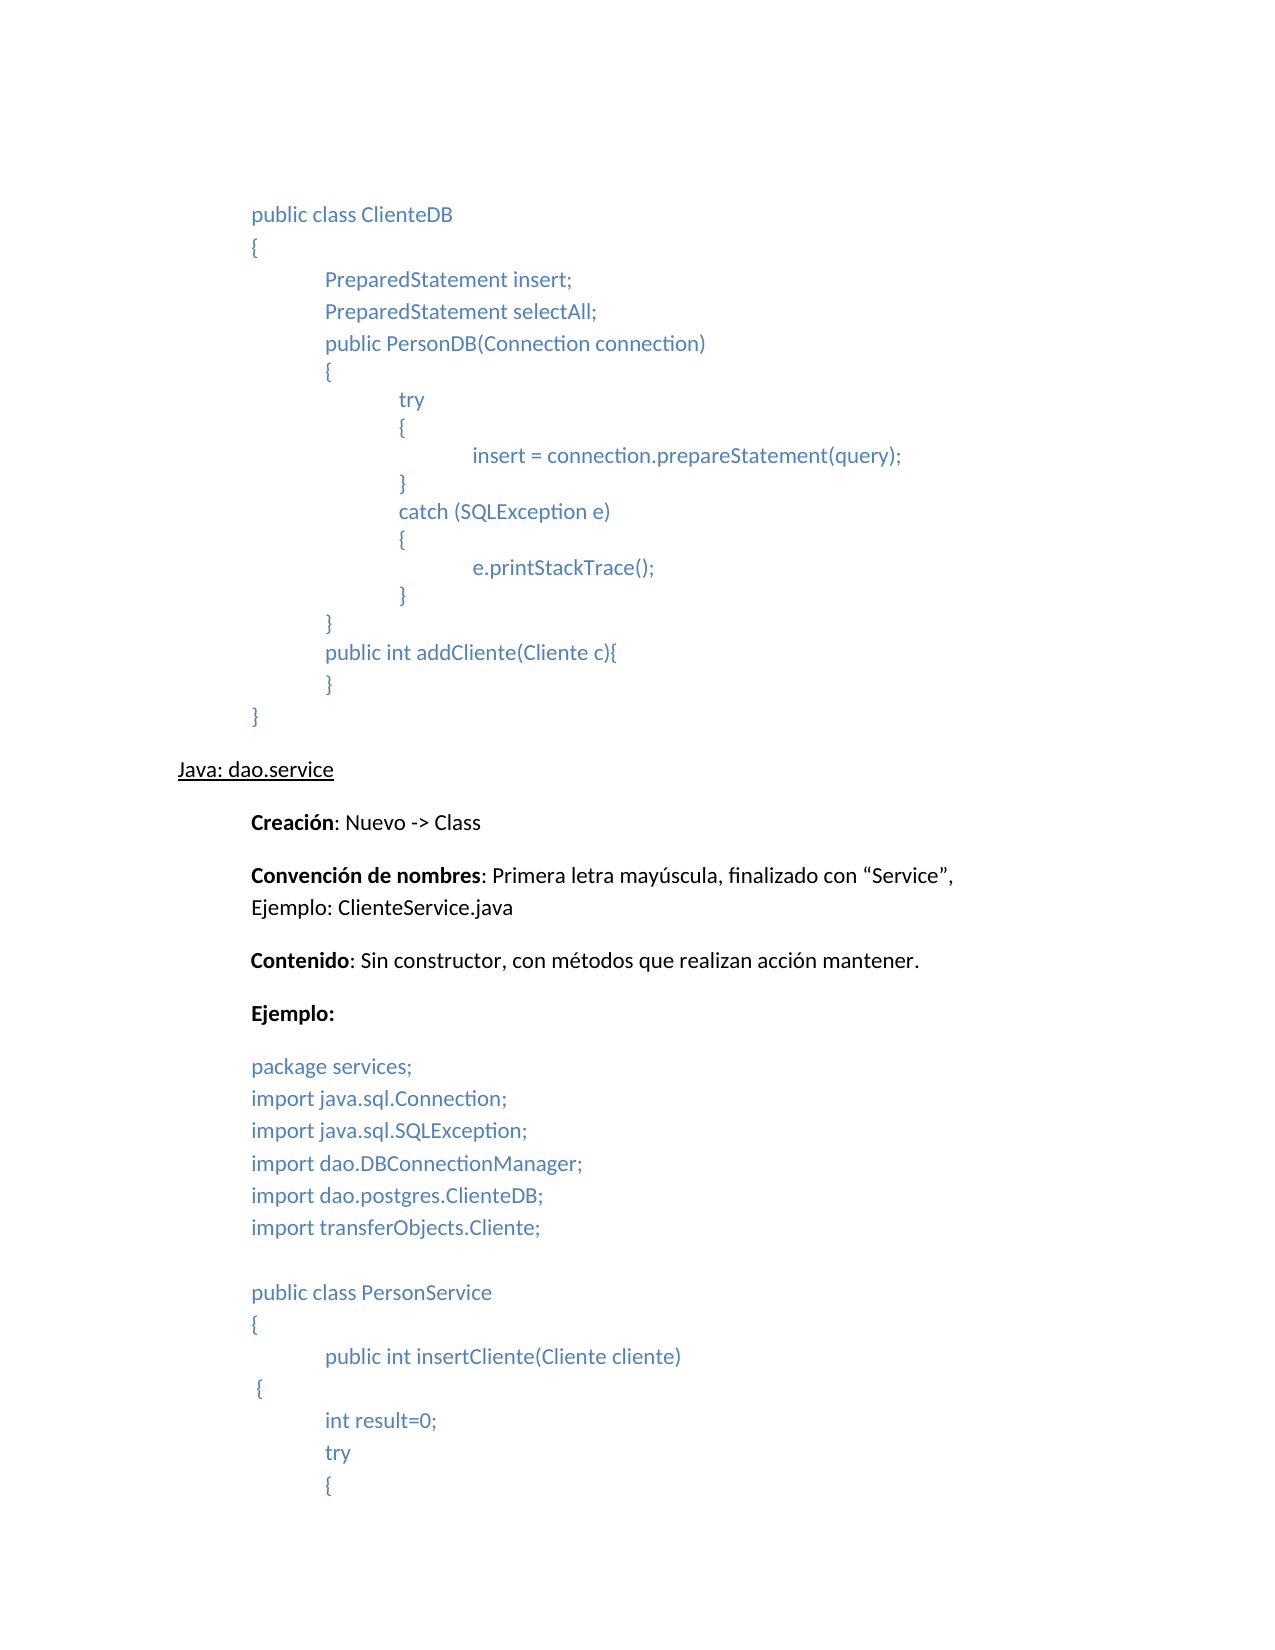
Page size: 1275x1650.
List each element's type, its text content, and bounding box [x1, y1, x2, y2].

text { [177, 1471, 1098, 1499]
text int result=0; [177, 1406, 1098, 1434]
text public int insertCliente(Cliente cliente) [177, 1342, 1098, 1370]
text import java.sql.Connection; [177, 1084, 1098, 1112]
text PreparedStatement insert; [177, 265, 1098, 293]
text } [177, 702, 1098, 730]
text catch (SQLException e) [177, 497, 1098, 526]
text { [251, 233, 1098, 261]
text Ejemplo: ClienteService.java [251, 893, 1098, 921]
text } [177, 609, 1098, 638]
text { [177, 413, 1098, 441]
text { [177, 526, 1098, 553]
text Creación: Nuevo -> Class [177, 808, 1098, 836]
text public PersonDB(Connection connection) [177, 329, 1098, 357]
text } [251, 670, 1098, 698]
text { [177, 357, 1098, 385]
text import transferObjects.Cliente; [177, 1213, 1098, 1241]
text PreparedStatement selectAll; [177, 297, 1098, 325]
text try [177, 385, 1098, 413]
text e.printStackTrace(); [177, 553, 1098, 582]
text { [177, 1374, 1098, 1402]
text package services; [177, 1052, 1098, 1080]
text Contenido: Sin constructor, con métodos que realizan acción mantener. [251, 946, 1098, 974]
text Convención de nombres: Primera letra mayúscula, finalizado con “Service”, [251, 861, 1098, 889]
text insert = connection.prepareStatement(query); [177, 441, 1098, 469]
text } [177, 582, 1098, 609]
text Ejemplo: [177, 999, 1098, 1027]
text Java: dao.service [177, 755, 1098, 783]
text } [177, 469, 1098, 497]
text import dao.DBConnectionManager; [177, 1149, 1098, 1177]
text public class PersonService [177, 1278, 1098, 1306]
text import java.sql.SQLException; [177, 1117, 1098, 1145]
text { [177, 1310, 1098, 1338]
text import dao.postgres.ClienteDB; [177, 1181, 1098, 1209]
text try [177, 1438, 1098, 1467]
text public int addCliente(Cliente c){ [177, 638, 1098, 666]
text public class ClienteDB [251, 201, 1098, 229]
